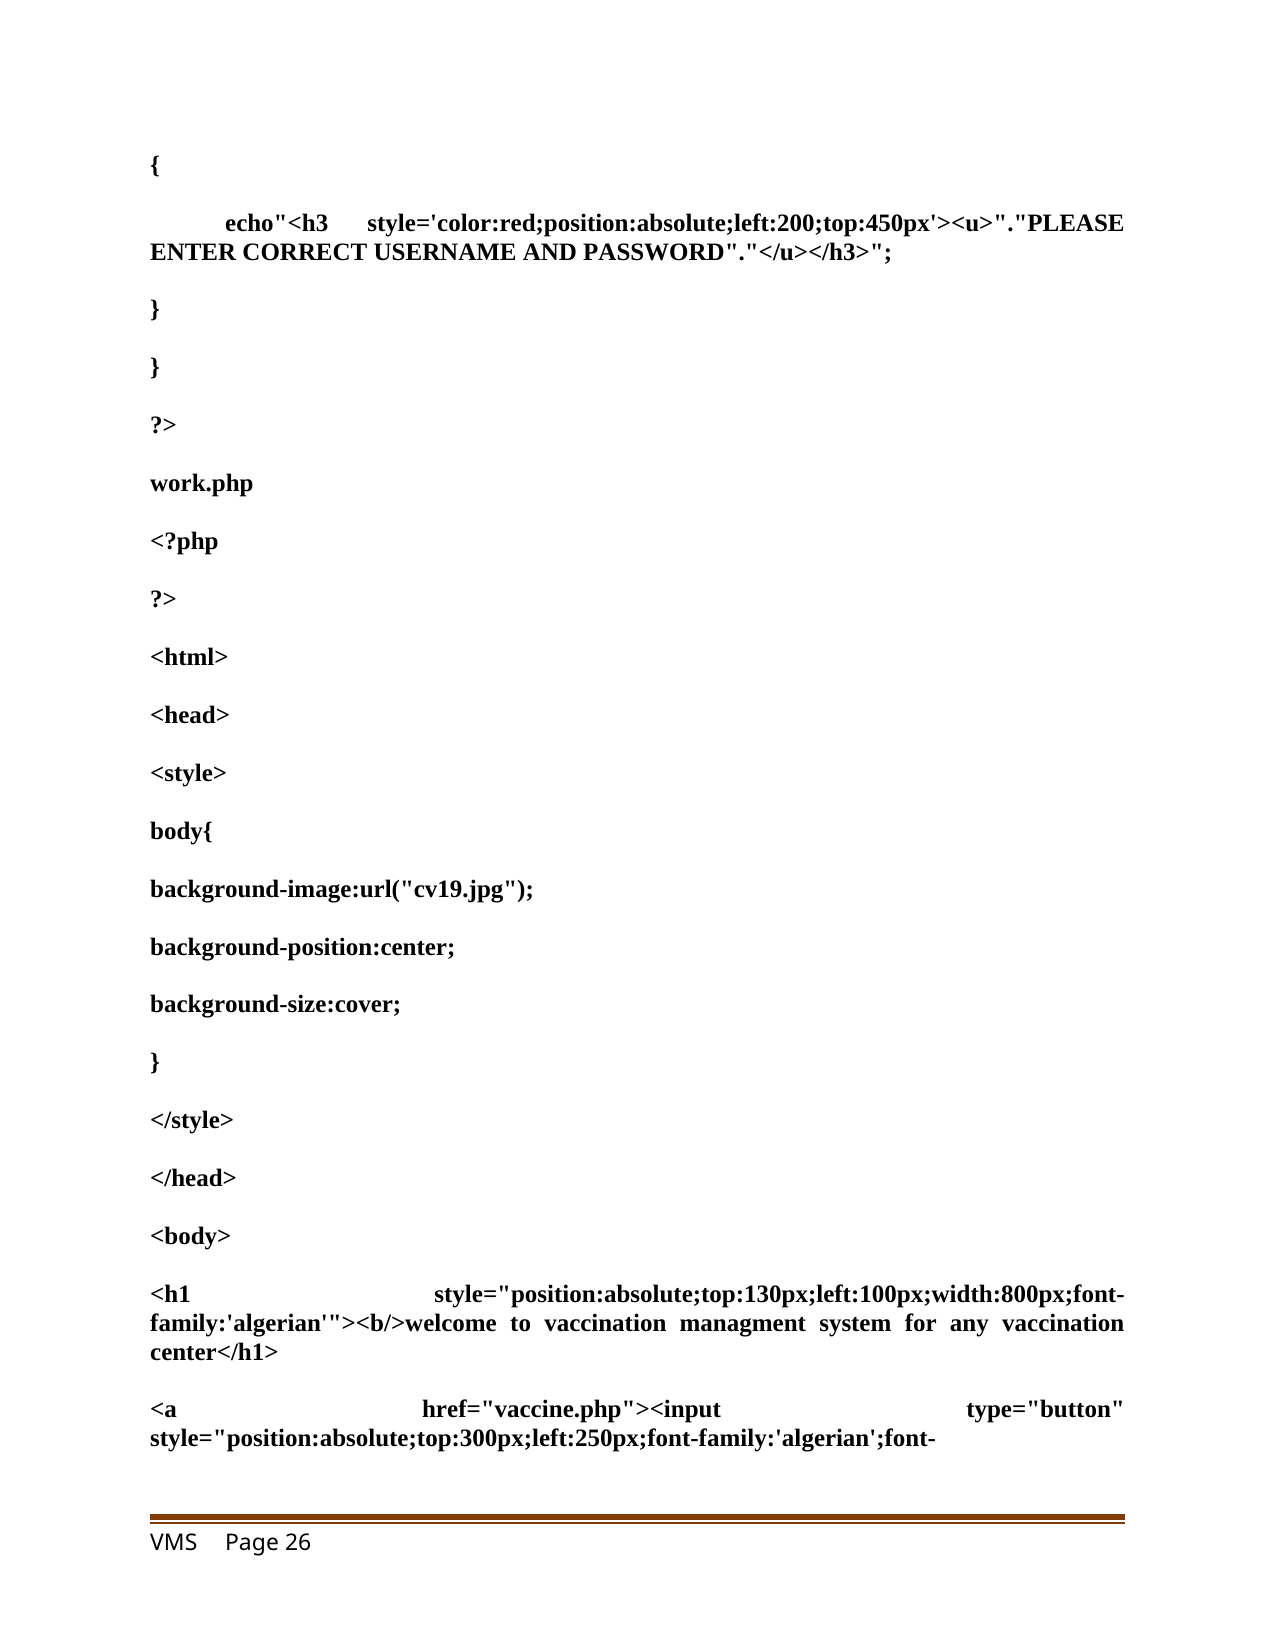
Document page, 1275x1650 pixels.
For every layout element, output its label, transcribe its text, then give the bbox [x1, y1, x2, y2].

text ?> [150, 410, 1125, 439]
text <html> [150, 642, 1125, 671]
text </head> [150, 1163, 1125, 1192]
text echo"<h3 style='color:red;position:absolute;left:200;top:450px'><u>"."PLEASE ENTER CORRECT USERNAME AND PASSWORD"."</u></h3>"; [150, 208, 1125, 265]
text background-position:center; [150, 932, 1125, 960]
text work.php [150, 468, 1125, 497]
text <h1 style="position:absolute;top:130px;left:100px;width:800px;font-family:'algerian'"><b/>welcome to vaccination managment system for any vaccination center</h1> [150, 1279, 1125, 1365]
text background-image:url("cv19.jpg"); [150, 874, 1125, 902]
text { [150, 150, 1125, 179]
text } [150, 294, 1125, 323]
text } [150, 352, 1125, 381]
text ?> [150, 584, 1125, 613]
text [150, 1394, 1125, 1452]
text <style> [150, 758, 1125, 787]
text <body> [150, 1221, 1125, 1250]
text } [150, 1047, 1125, 1076]
text body{ [150, 816, 1125, 844]
text <?php [150, 526, 1125, 555]
text <head> [150, 700, 1125, 729]
text background-size:cover; [150, 989, 1125, 1018]
text </style> [150, 1105, 1125, 1134]
